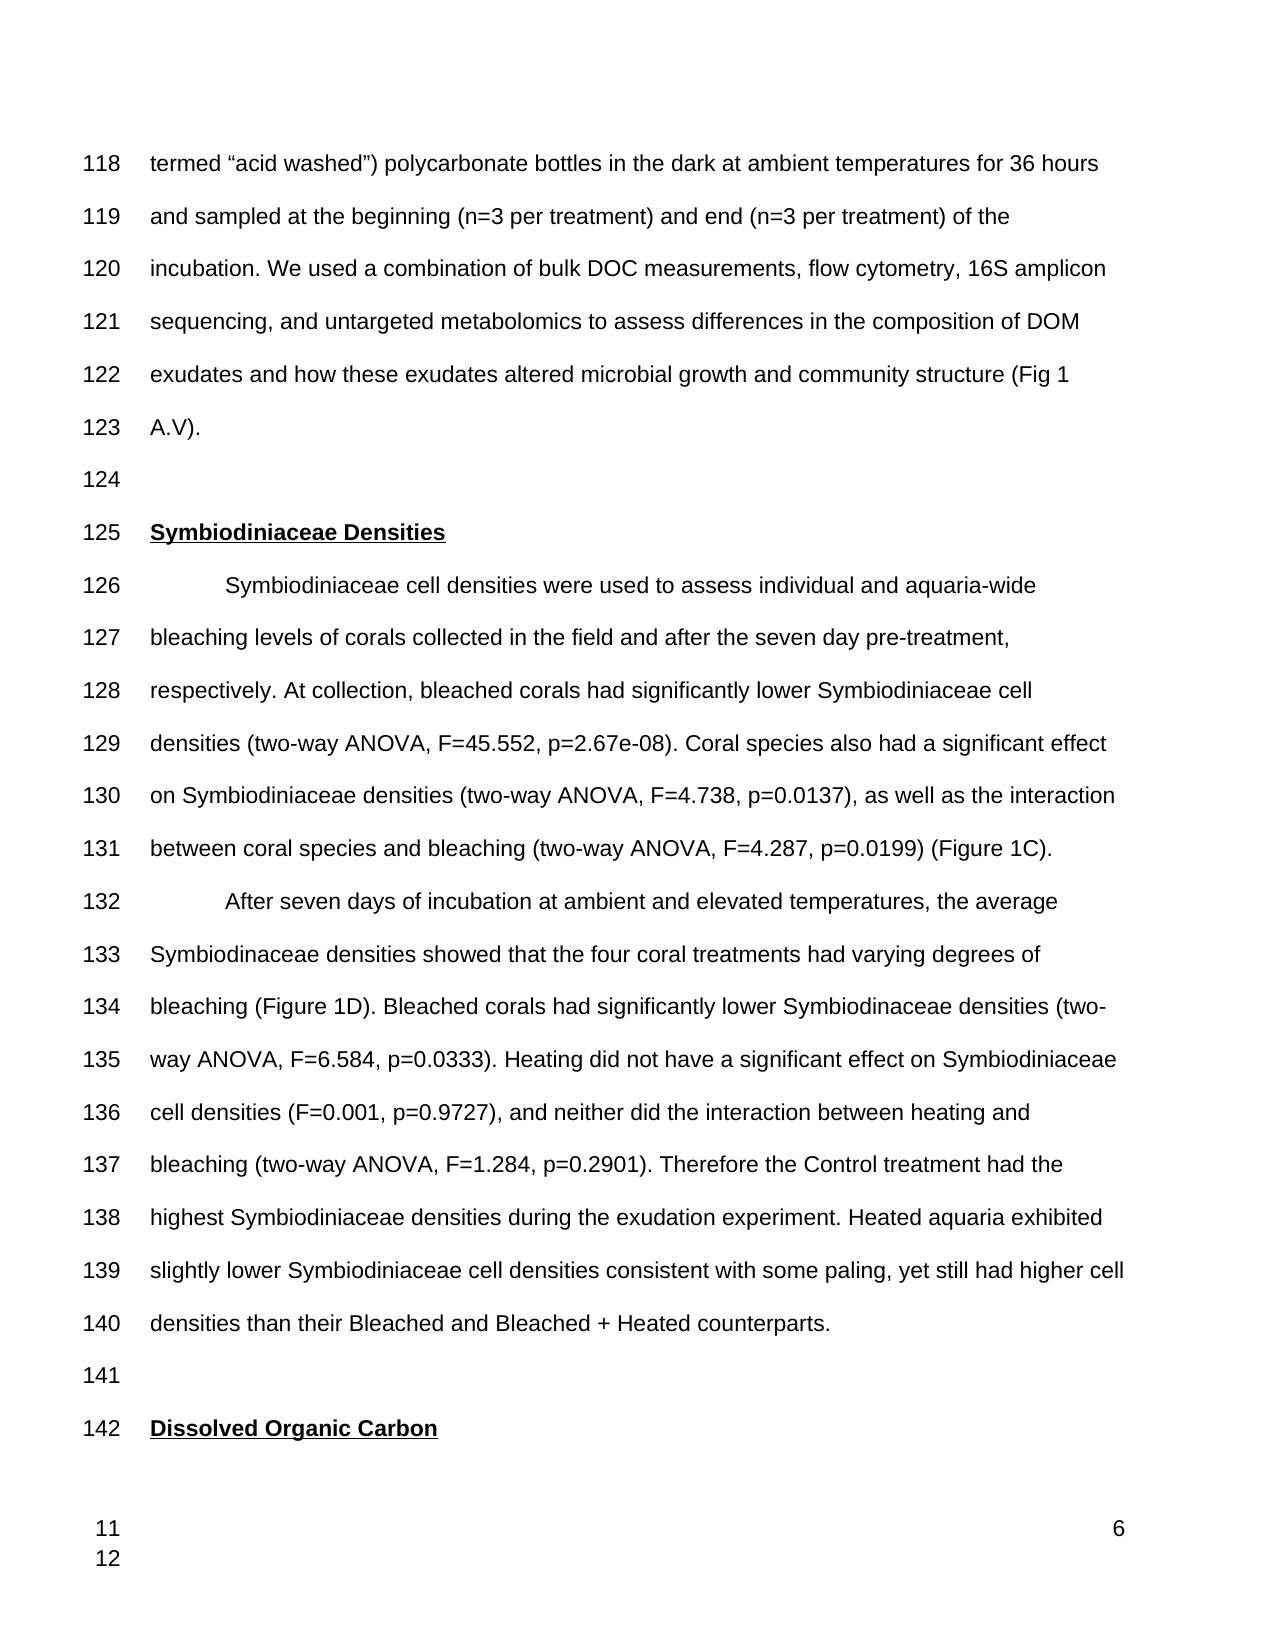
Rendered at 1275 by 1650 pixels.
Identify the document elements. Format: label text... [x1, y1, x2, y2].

text Symbiodiniaceae cell densities were used to assess individual and aquaria-wide bleaching levels of corals collected in the field and after the seven day pre-treatment, respectively. At collection, bleached corals had significantly lower Symbiodiniaceae cell densities (two-way ANOVA, F=45.552, p=2.67e-08). Coral species also had a significant effect on Symbiodiniaceae densities (two-way ANOVA, F=4.738, p=0.0137), as well as the interaction between coral species and bleaching (two-way ANOVA, F=4.287, p=0.0199) (Figure 1C). [150, 572, 1125, 862]
text Symbiodiniaceae Densities [150, 519, 1125, 545]
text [150, 150, 1125, 440]
text After seven days of incubation at ambient and elevated temperatures, the average Symbiodinaceae densities showed that the four coral treatments had varying degrees of bleaching (Figure 1D). Bleached corals had significantly lower Symbiodinaceae densities (two-way ANOVA, F=6.584, p=0.0333). Heating did not have a significant effect on Symbiodiniaceae cell densities (F=0.001, p=0.9727), and neither did the interaction between heating and bleaching (two-way ANOVA, F=1.284, p=0.2901). Therefore the Control treatment had the highest Symbiodiniaceae densities during the exudation experiment. Heated aquaria exhibited slightly lower Symbiodiniaceae cell densities consistent with some paling, yet still had higher cell densities than their Bleached and Bleached + Heated counterparts. [150, 888, 1125, 1336]
text Dissolved Organic Carbon [150, 1415, 1125, 1441]
